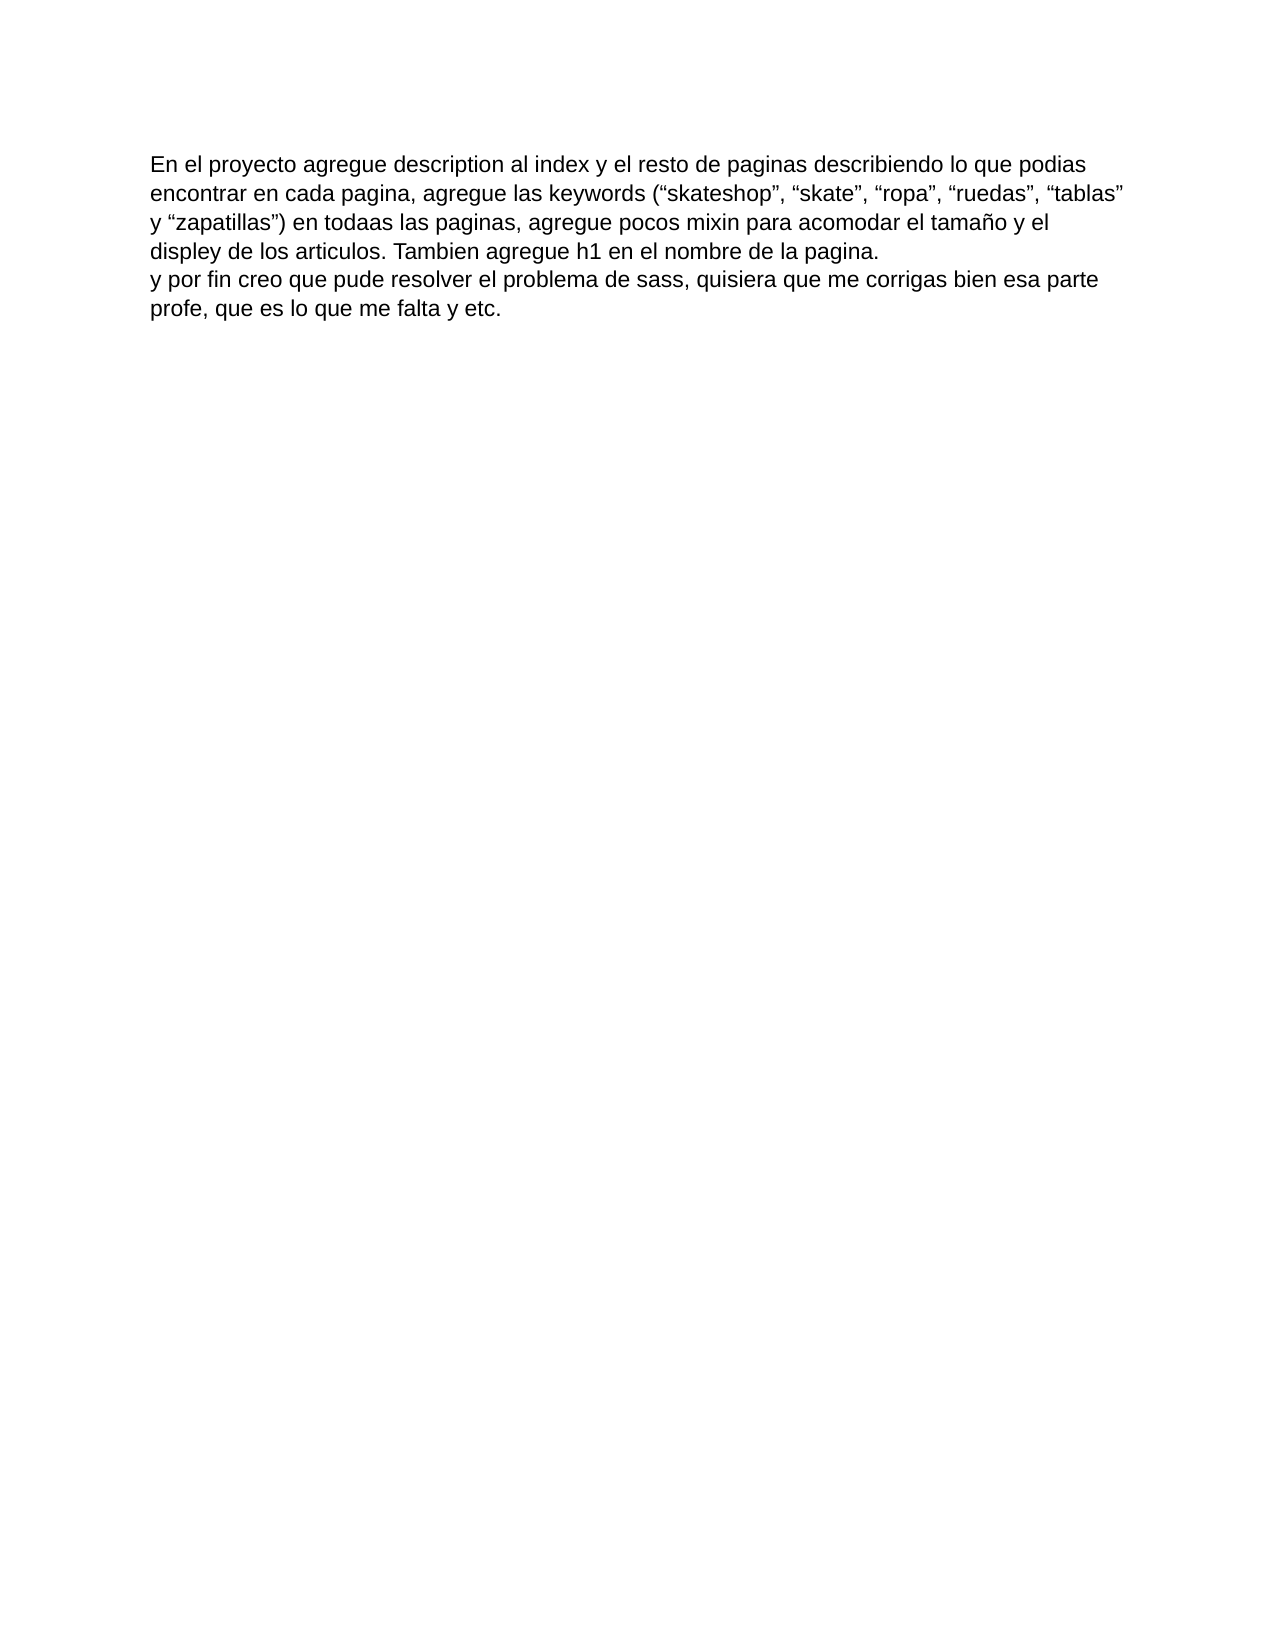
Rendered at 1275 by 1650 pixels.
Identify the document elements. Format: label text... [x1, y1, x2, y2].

text y por fin creo que pude resolver el problema de sass, quisiera que me corrigas bien esa parte profe, que es lo que me falta y etc. [150, 265, 1125, 322]
text En el proyecto agregue description al index y el resto de paginas describiendo lo que podias encontrar en cada pagina, agregue las keywords (“skateshop”, “skate”, “ropa”, “ruedas”, “tablas” y “zapatillas”) en todaas las paginas, agregue pocos mixin para acomodar el tamaño y el displey de los articulos. Tambien agregue h1 en el nombre de la pagina. [150, 150, 1125, 265]
